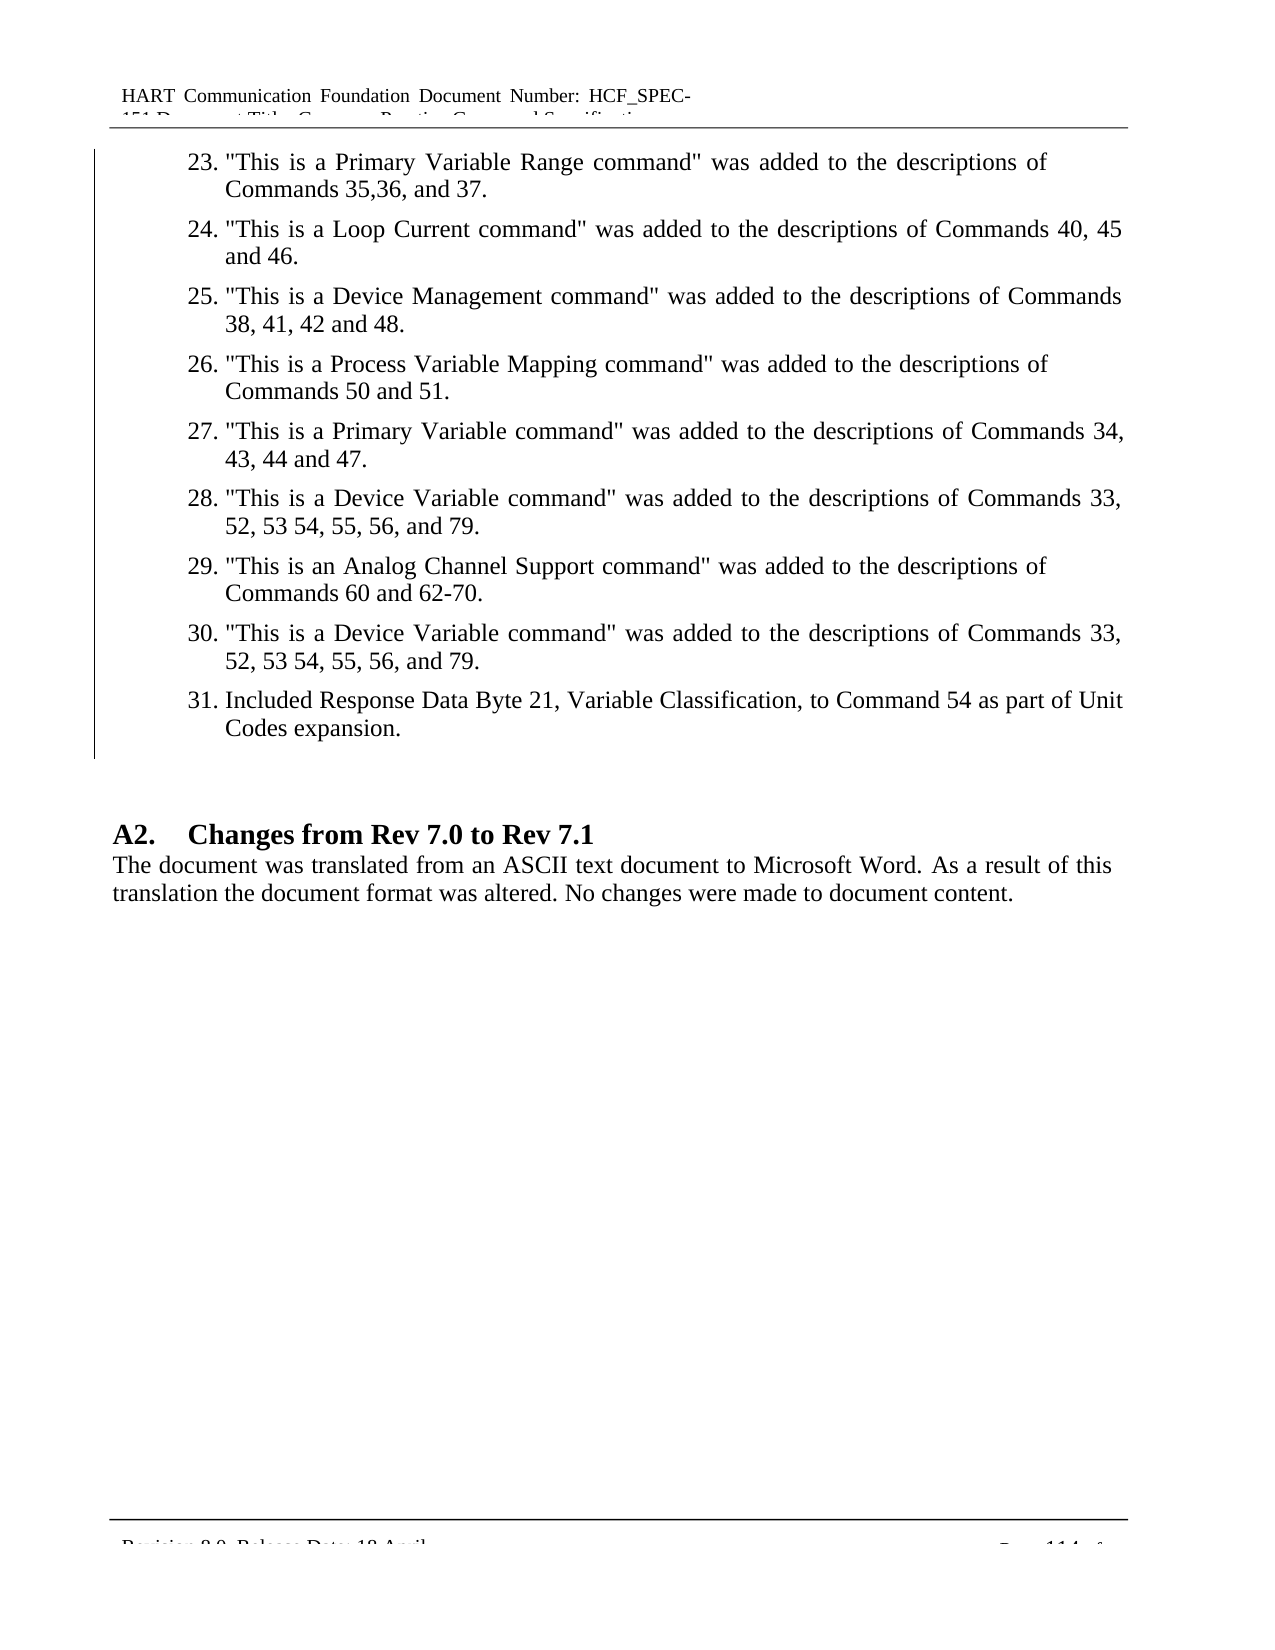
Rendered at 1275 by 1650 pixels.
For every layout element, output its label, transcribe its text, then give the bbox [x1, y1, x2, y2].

text The document was translated from an ASCII text document to Microsoft Word. As a result of this translation the document format was altered. No changes were made to document content. [112, 852, 1179, 907]
list "This is a Process Variable Mapping command" was added to the descriptions of Commands 50 and 51. [187, 351, 1126, 405]
list "This is an Analog Channel Support command" was added to the descriptions of Commands 60 and 62-70. [187, 552, 1126, 607]
list "This is a Primary Variable command" was added to the descriptions of Commands 34, 43, 44 and 47. [187, 417, 1126, 472]
list Included Response Data Byte 21, Variable Classification, to Command 54 as part of Unit Codes expansion. [187, 687, 1125, 742]
list "This is a Device Variable command" was added to the descriptions of Commands 33, 52, 53 54, 55, 56, and 79. [187, 485, 1126, 539]
list "This is a Device Variable command" was added to the descriptions of Commands 33, 52, 53 54, 55, 56, and 79. [187, 620, 1125, 674]
list "This is a Loop Current command" was added to the descriptions of Commands 40, 45 and 46. [187, 216, 1126, 270]
subtitle A2. Changes from Rev 7.0 to Rev 7.1 [112, 818, 1179, 851]
list "This is a Primary Variable Range command" was added to the descriptions of Commands 35,36, and 37. [187, 148, 1126, 203]
list "This is a Device Management command" was added to the descriptions of Commands 38, 41, 42 and 48. [187, 283, 1125, 338]
